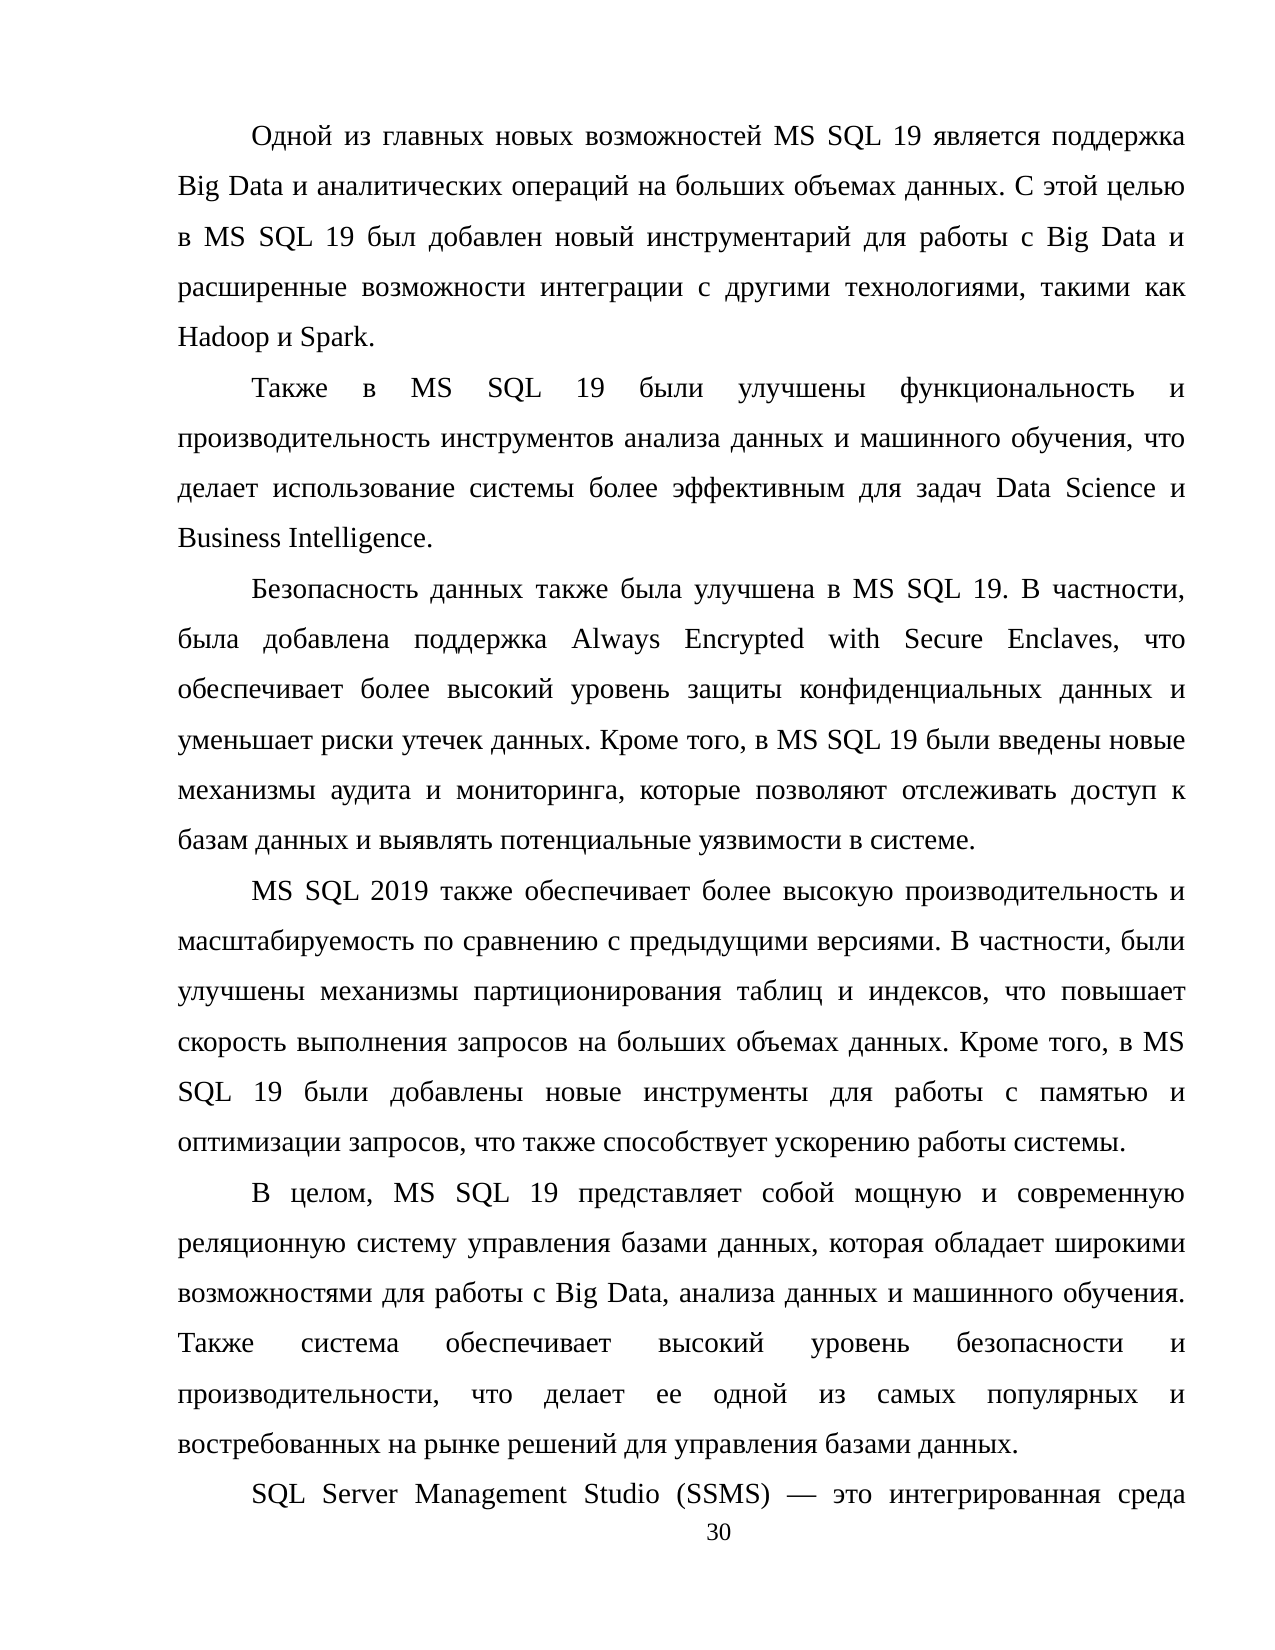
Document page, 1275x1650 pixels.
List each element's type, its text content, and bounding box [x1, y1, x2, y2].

text Также в MS SQL 19 были улучшены функциональность и производительность инструментов анализа данных и машинного обучения, что делает использование системы более эффективным для задач Data Science и Business Intelligence. [177, 370, 1186, 554]
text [177, 1477, 1186, 1510]
text В целом, MS SQL 19 представляет собой мощную и современную реляционную систему управления базами данных, которая обладает широкими возможностями для работы с Big Data, анализа данных и машинного обучения. Также система обеспечивает высокий уровень безопасности и производительности, что делает ее одной из самых популярных и востребованных на рынке решений для управления базами данных. [177, 1175, 1186, 1460]
text Безопасность данных также была улучшена в MS SQL 19. В частности, была добавлена поддержка Always Encrypted with Secure Enclaves, что обеспечивает более высокий уровень защиты конфиденциальных данных и уменьшает риски утечек данных. Кроме того, в MS SQL 19 были введены новые механизмы аудита и мониторинга, которые позволяют отслеживать доступ к базам данных и выявлять потенциальные уязвимости в системе. [177, 571, 1186, 856]
text MS SQL 2019 также обеспечивает более высокую производительность и масштабируемость по сравнению с предыдущими версиями. В частности, были улучшены механизмы партиционирования таблиц и индексов, что повышает скорость выполнения запросов на больших объемах данных. Кроме того, в MS SQL 19 были добавлены новые инструменты для работы с памятью и оптимизации запросов, что также способствует ускорению работы системы. [177, 873, 1186, 1158]
text Одной из главных новых возможностей MS SQL 19 является поддержка Big Data и аналитических операций на больших объемах данных. С этой целью в MS SQL 19 был добавлен новый инструментарий для работы с Big Data и расширенные возможности интеграции с другими технологиями, такими как Hadoop и Spark. [177, 118, 1186, 353]
